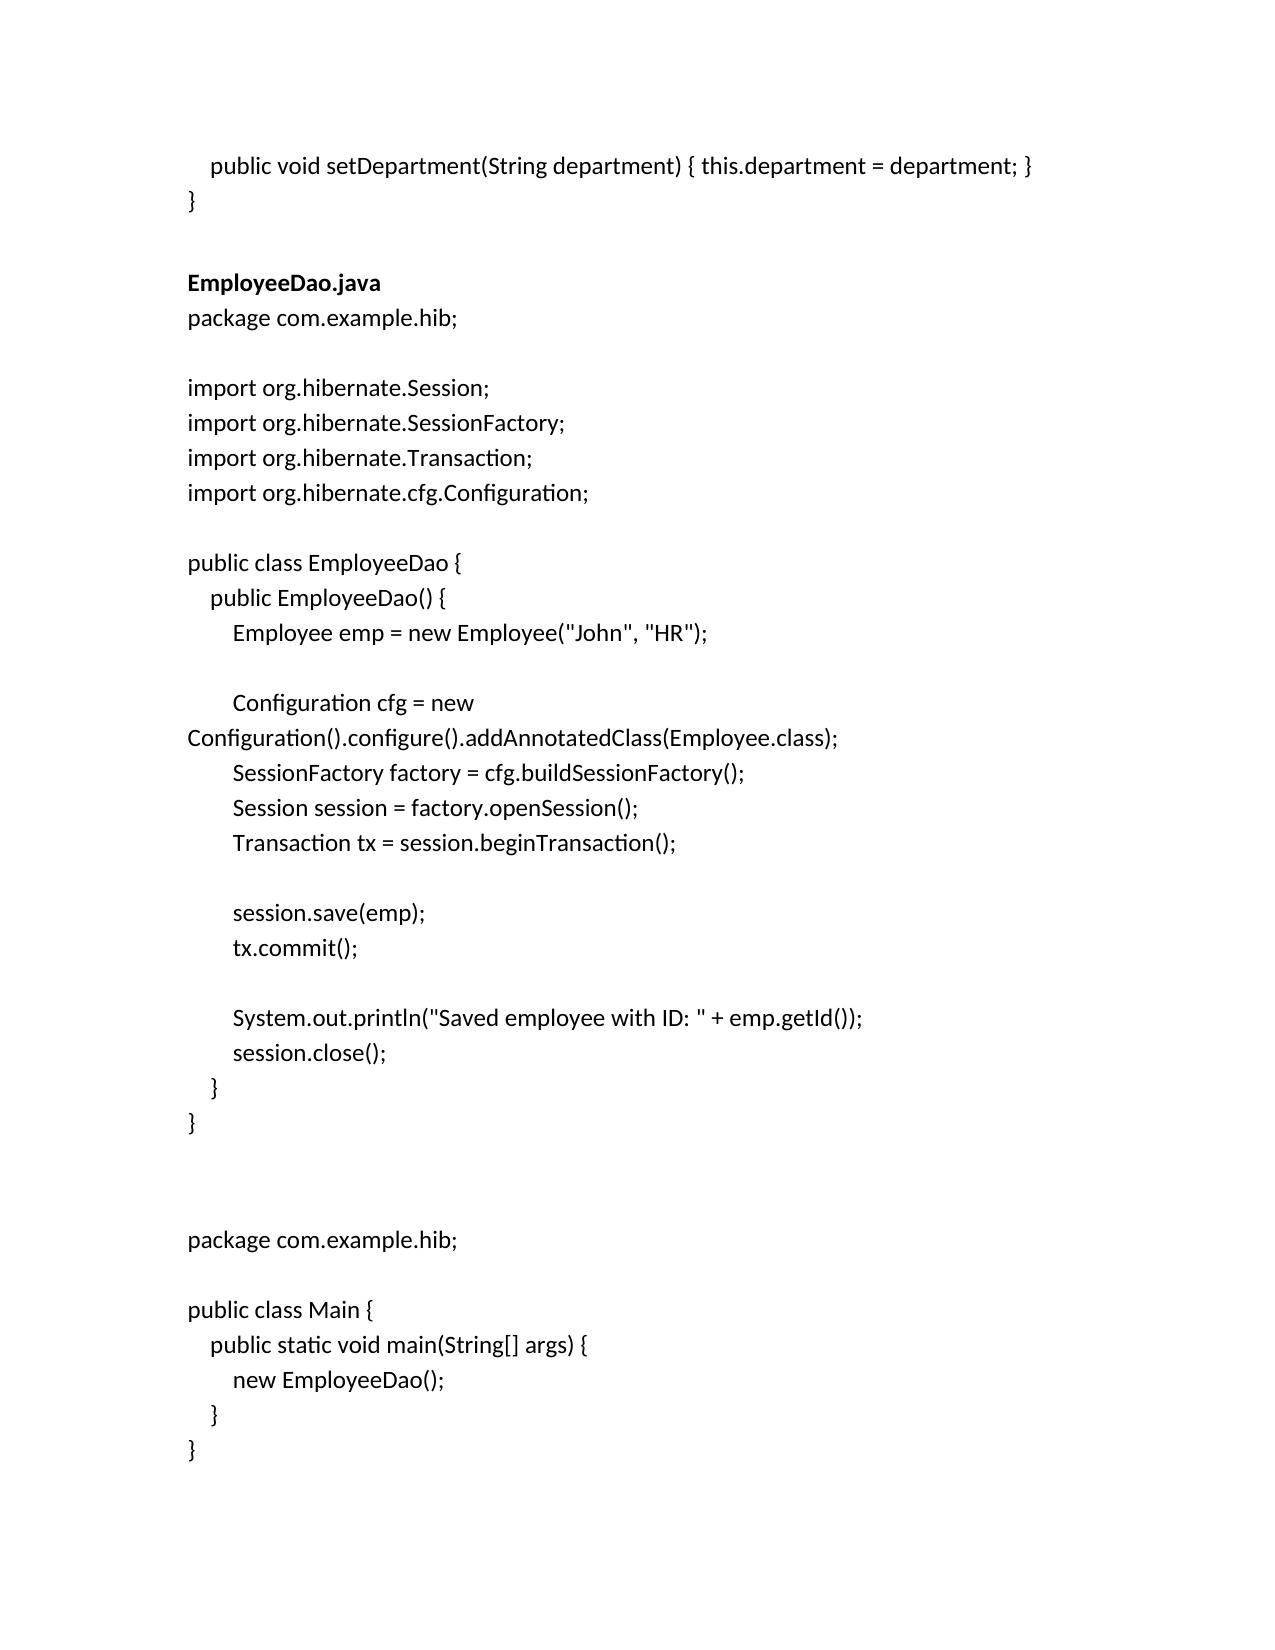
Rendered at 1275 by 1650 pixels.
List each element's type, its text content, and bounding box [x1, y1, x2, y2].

text package com.example.hib; public class Main { public static void main(String[] args) { new EmployeeDao(); } } [187, 1189, 1087, 1465]
text EmployeeDao.java package com.example.hib; import org.hibernate.Session; import org.hibernate.SessionFactory; import org.hibernate.Transaction; import org.hibernate.cfg.Configuration; public class EmployeeDao { public EmployeeDao() { Employee emp = new Employee("John", "HR"); Configuration cfg = new Configuration().configure().addAnnotatedClass(Employee.class); SessionFactory factory = cfg.buildSessionFactory(); Session session = factory.openSession(); Transaction tx = session.beginTransaction(); session.save(emp); tx.commit(); System.out.println("Saved employee with ID: " + emp.getId()); session.close(); } } [187, 267, 1087, 1165]
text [187, 150, 1087, 243]
